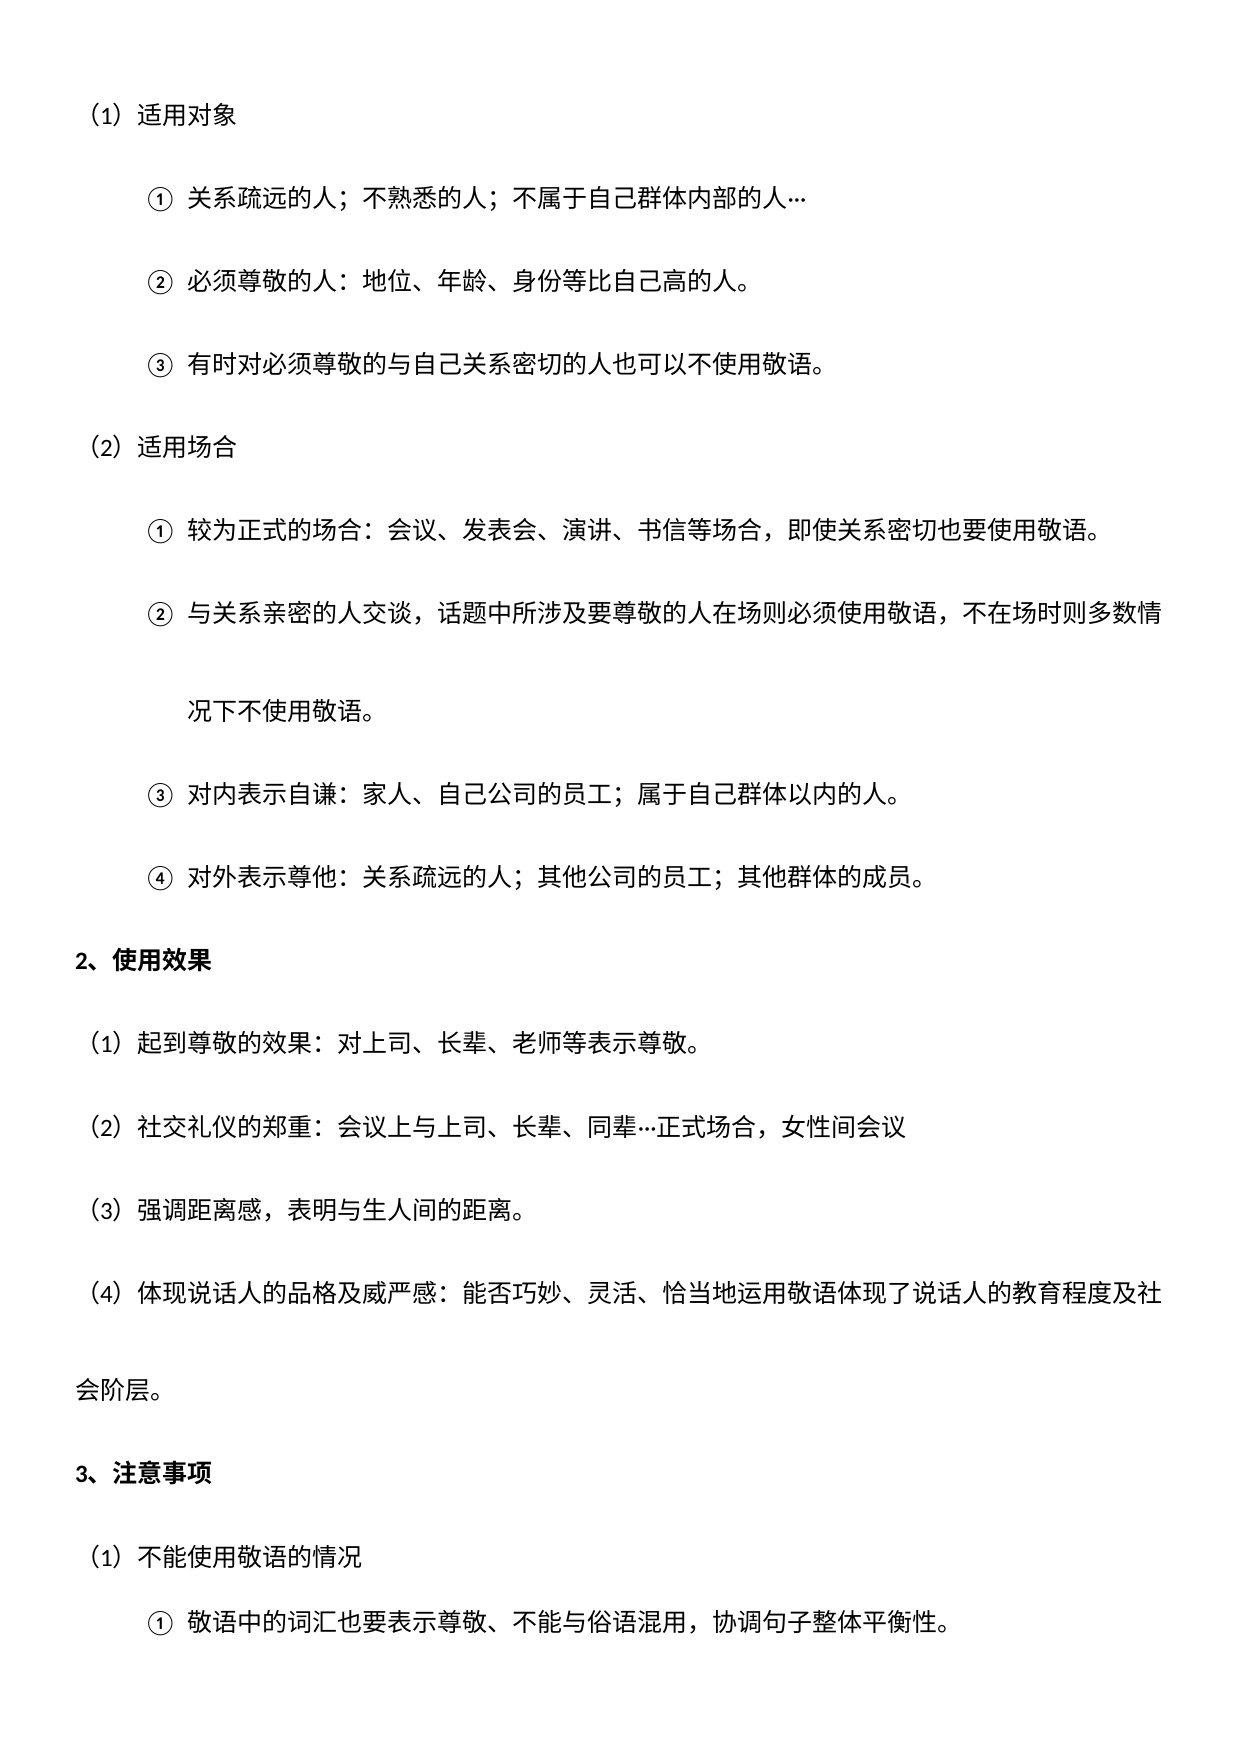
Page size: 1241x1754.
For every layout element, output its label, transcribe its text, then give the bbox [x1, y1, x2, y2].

list 较为正式的场合：会议、发表会、演讲、书信等场合，即使关系密切也要使用敬语。 [144, 496, 1165, 561]
list 与关系亲密的人交谈，话题中所涉及要尊敬的人在场则必须使用敬语，不在场时则多数情况下不使用敬语。 [144, 579, 1165, 742]
list 适用场合 [75, 413, 1165, 478]
list 使用效果 [75, 926, 1165, 991]
list 不能使用敬语的情况 [75, 1523, 1165, 1588]
list 注意事项 [75, 1439, 1165, 1504]
list 适用对象 [75, 81, 1165, 146]
list 对外表示尊他：关系疏远的人；其他公司的员工；其他群体的成员。 [144, 843, 1165, 908]
list 必须尊敬的人：地位、年龄、身份等比自己高的人。 [144, 247, 1165, 312]
list 关系疏远的人；不熟悉的人；不属于自己群体内部的人··· [144, 164, 1165, 229]
list 强调距离感，表明与生人间的距离。 [75, 1176, 1165, 1241]
list 体现说话人的品格及威严感：能否巧妙、灵活、恰当地运用敬语体现了说话人的教育程度及社会阶层。 [75, 1259, 1165, 1421]
list 有时对必须尊敬的与自己关系密切的人也可以不使用敬语。 [144, 330, 1165, 395]
list 敬语中的词汇也要表示尊敬、不能与俗语混用，协调句子整体平衡性。 [144, 1588, 1165, 1653]
list 对内表示自谦：家人、自己公司的员工；属于自己群体以内的人。 [144, 760, 1165, 825]
list 社交礼仪的郑重：会议上与上司、长辈、同辈···正式场合，女性间会议 [75, 1093, 1165, 1158]
list 起到尊敬的效果：对上司、长辈、老师等表示尊敬。 [75, 1009, 1165, 1074]
